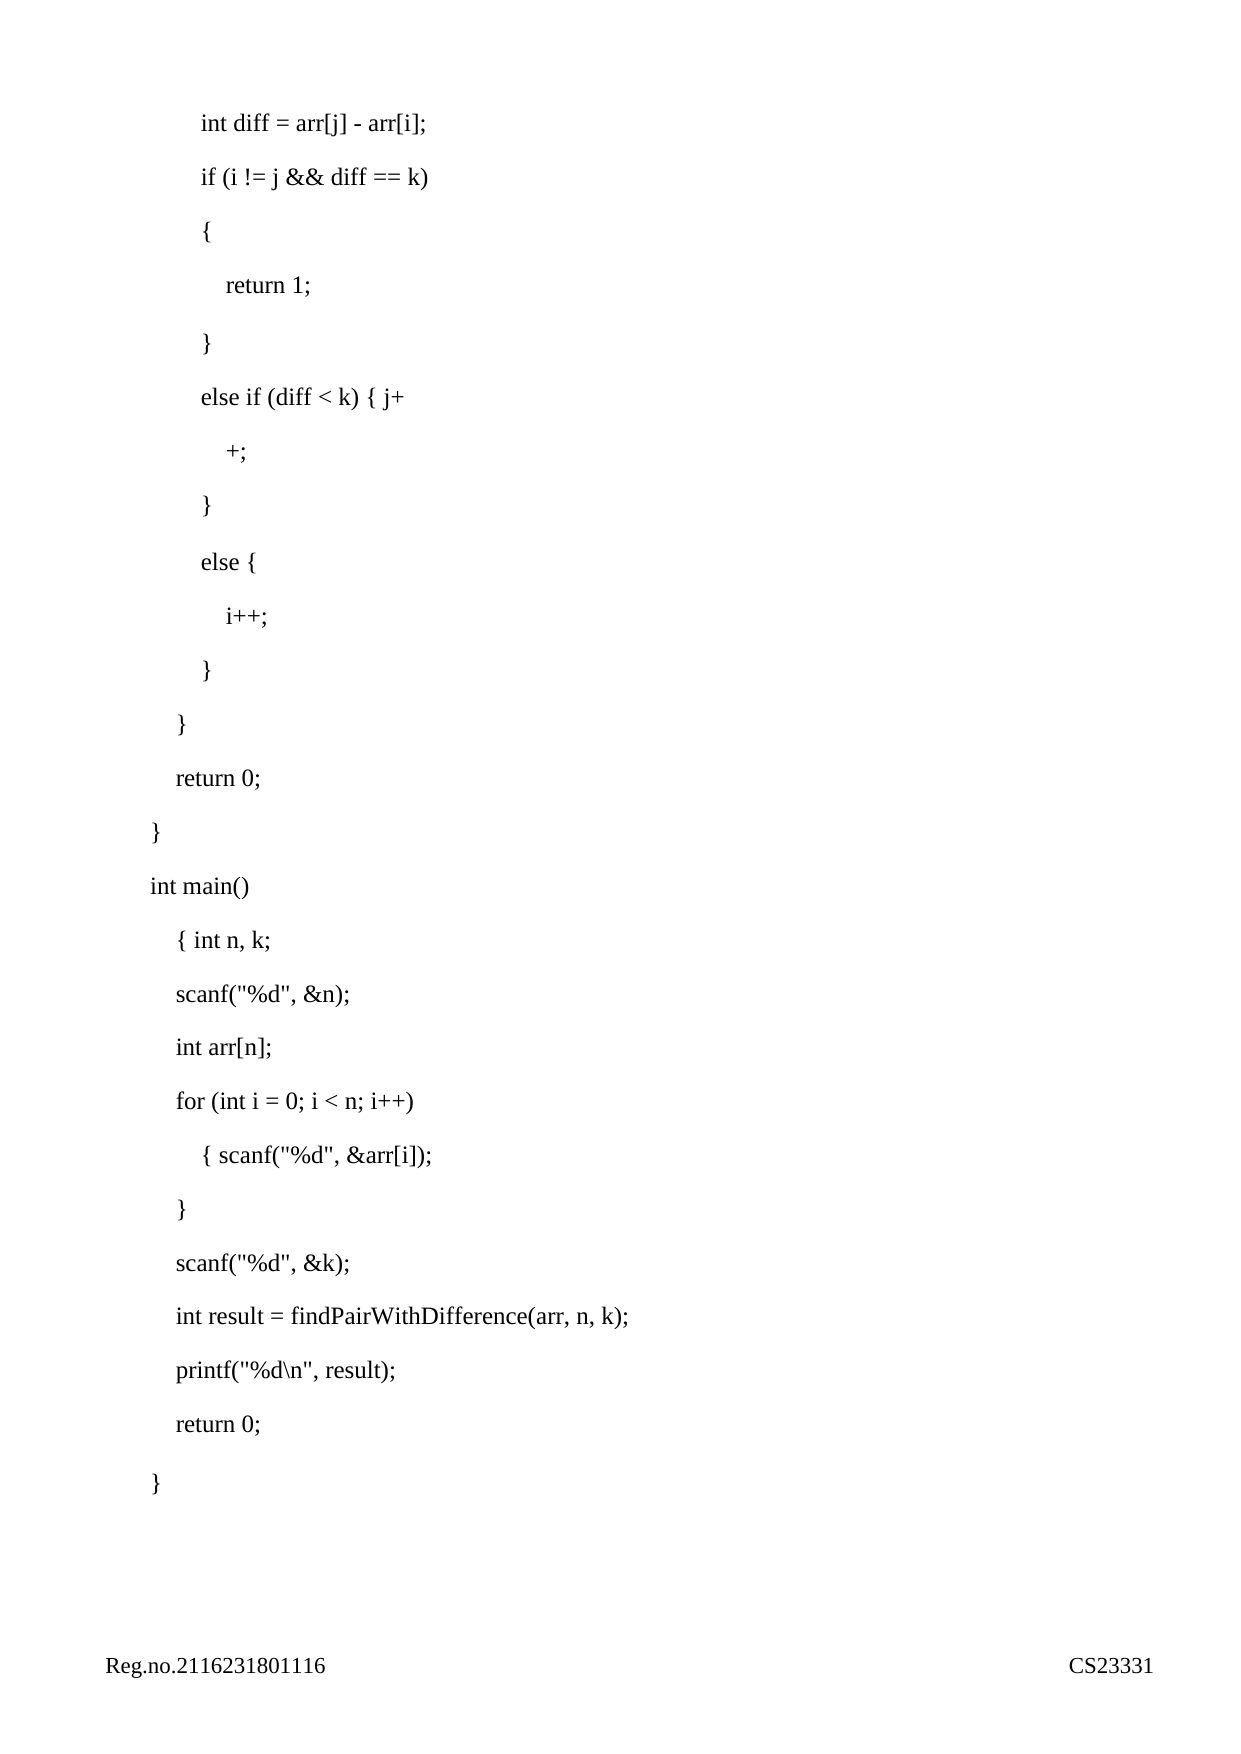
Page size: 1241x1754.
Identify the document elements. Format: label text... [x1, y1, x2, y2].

text i++; [94, 601, 267, 630]
text else { [94, 547, 257, 576]
text for (int i = 0; i < n; i++) { scanf("%d", &arr[i]); [176, 1086, 459, 1169]
text return 0; [176, 763, 1155, 792]
text } [150, 817, 1155, 845]
text } [201, 655, 1155, 684]
text scanf("%d", &k); [176, 1248, 1155, 1277]
text } [201, 328, 1155, 356]
text int diff = arr[j] - arr[i]; if (i != j && diff == k) { [201, 108, 446, 245]
text int main() { int n, k; [150, 871, 288, 953]
text int result = findPairWithDifference(arr, n, k); printf("%d\n", result); [176, 1301, 723, 1384]
text } [176, 1194, 1155, 1223]
text } [150, 1468, 1155, 1496]
text return 1; [226, 270, 1155, 299]
text } [176, 709, 1155, 738]
text scanf("%d", &n); int arr[n]; [176, 979, 350, 1061]
text return 0; [176, 1409, 1155, 1438]
text } [201, 490, 1155, 518]
text else if (diff < k) { j++; [201, 382, 407, 464]
